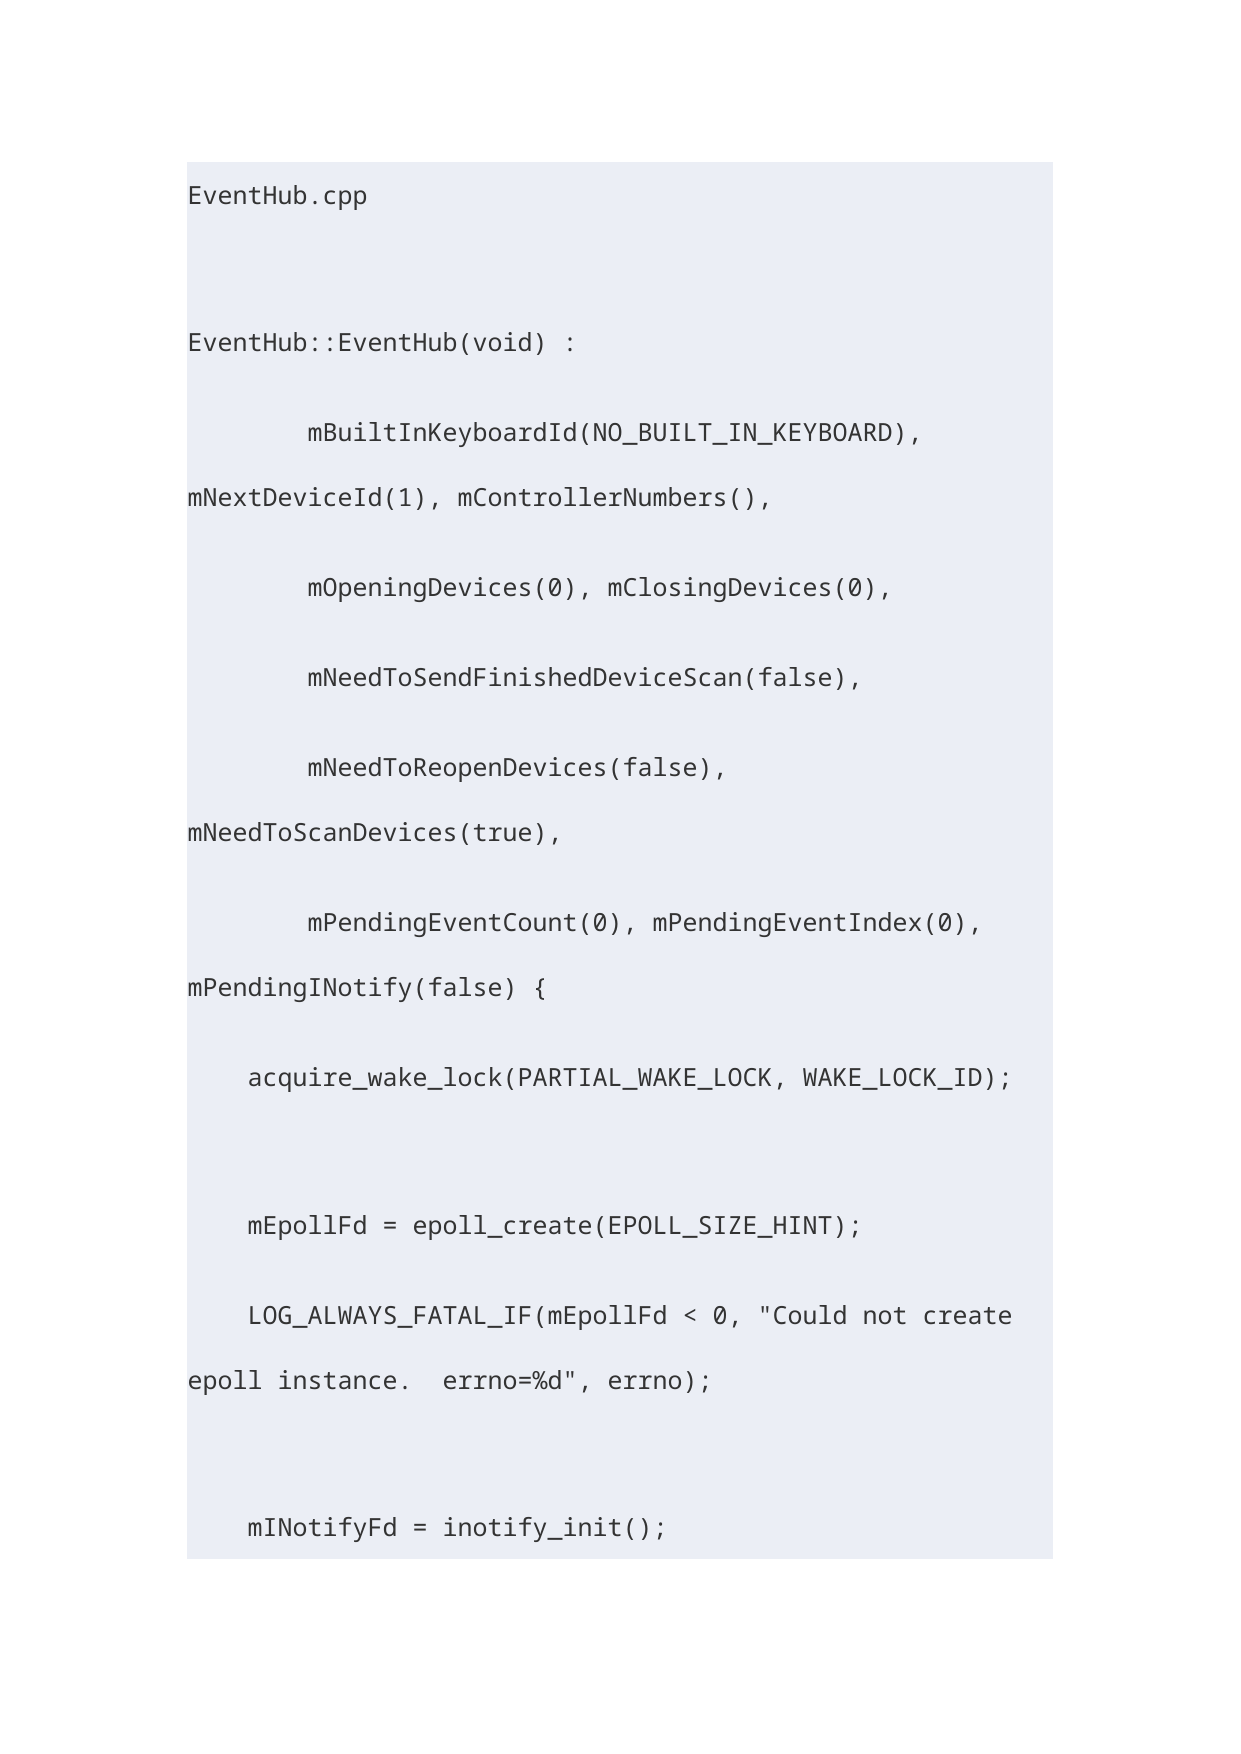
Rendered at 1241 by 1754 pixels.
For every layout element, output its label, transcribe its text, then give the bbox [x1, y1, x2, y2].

text mOpeningDevices(0), mClosingDevices(0), [187, 554, 1053, 619]
text mINotifyFd = inotify_init(); [187, 1494, 1053, 1559]
text mPendingEventCount(0), mPendingEventIndex(0), mPendingINotify(false) { [187, 889, 1053, 1019]
text mEpollFd = epoll_create(EPOLL_SIZE_HINT); [187, 1192, 1053, 1257]
text mNeedToReopenDevices(false), mNeedToScanDevices(true), [187, 734, 1053, 864]
text EventHub.cpp [187, 162, 1053, 227]
text acquire_wake_lock(PARTIAL_WAKE_LOCK, WAKE_LOCK_ID); [187, 1044, 1053, 1109]
text mBuiltInKeyboardId(NO_BUILT_IN_KEYBOARD), mNextDeviceId(1), mControllerNumbers(), [187, 399, 1053, 529]
text mNeedToSendFinishedDeviceScan(false), [187, 644, 1053, 709]
text EventHub::EventHub(void) : [187, 309, 1053, 374]
text LOG_ALWAYS_FATAL_IF(mEpollFd < 0, "Could not create epoll instance. errno=%d", errno); [187, 1282, 1053, 1412]
